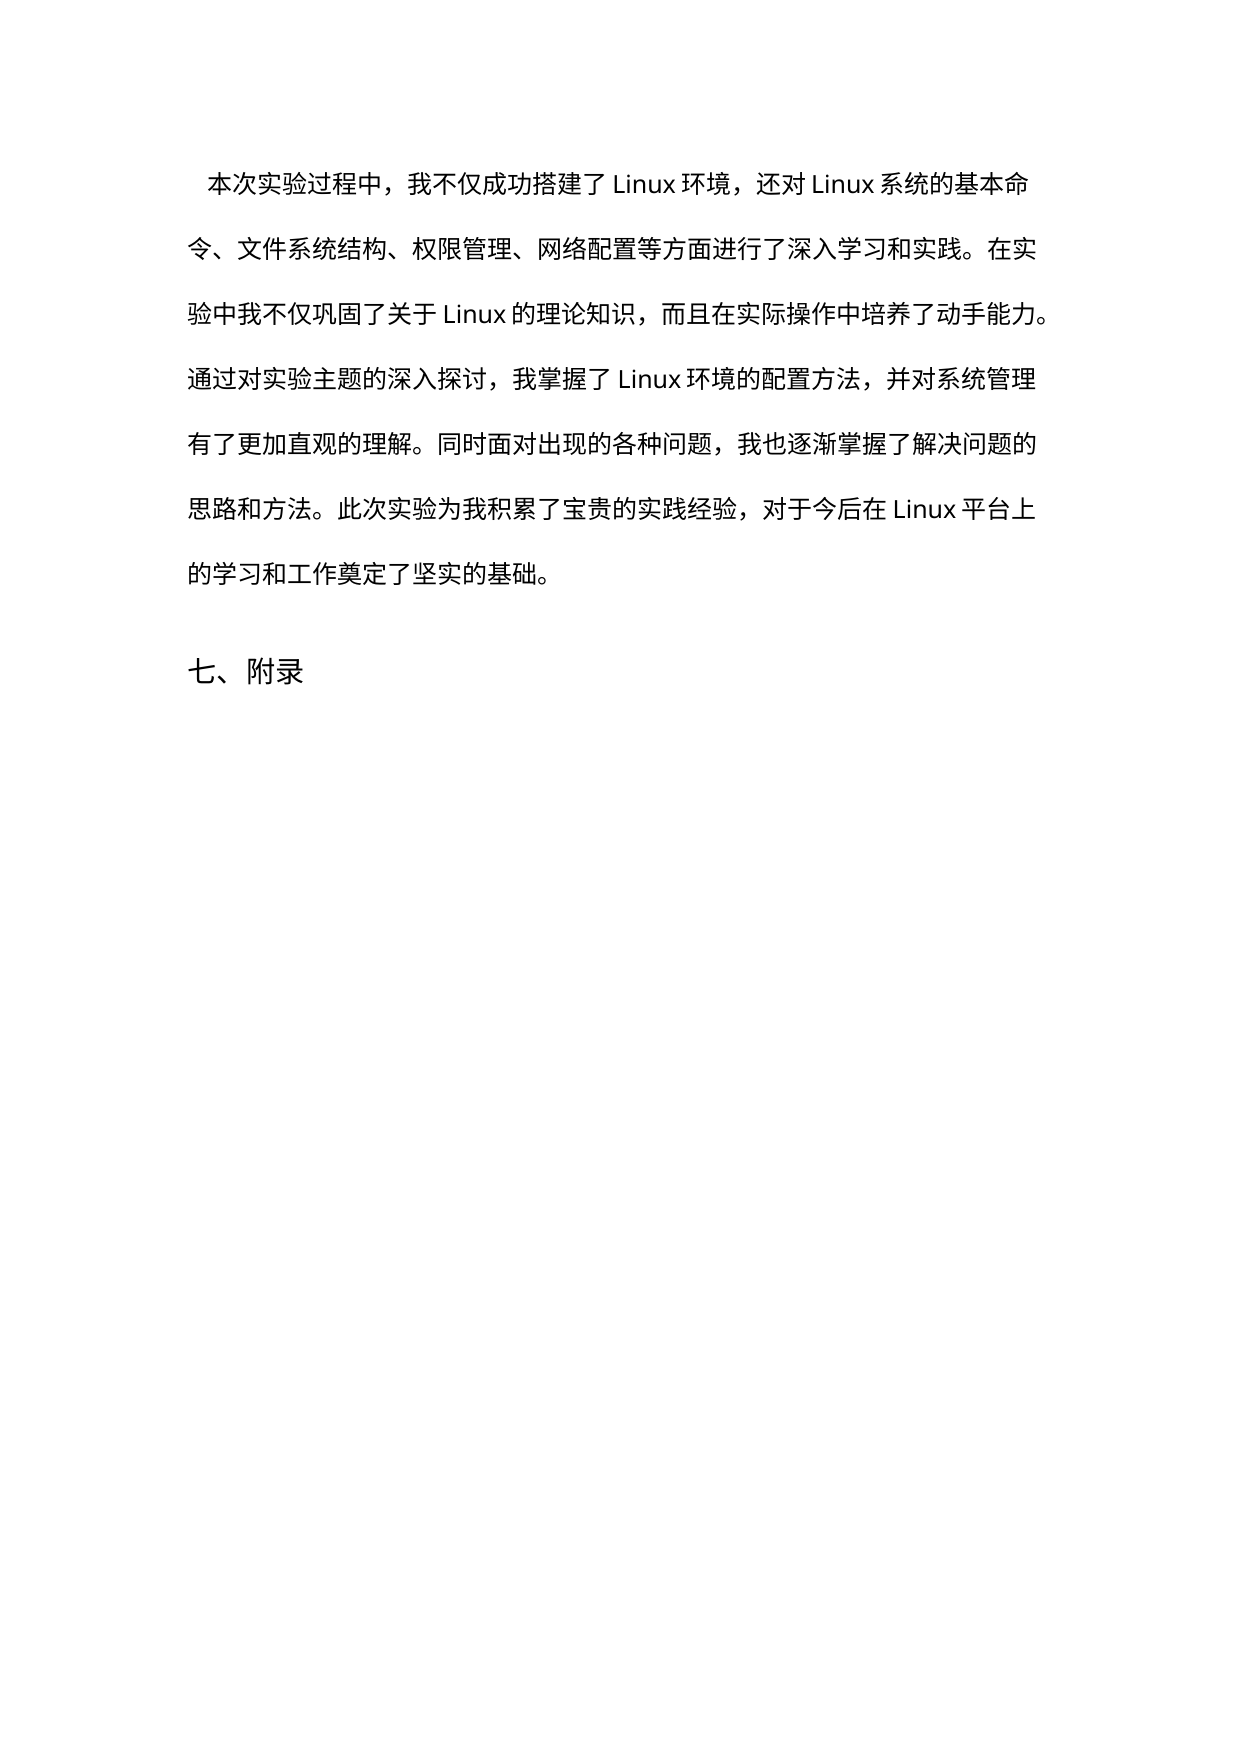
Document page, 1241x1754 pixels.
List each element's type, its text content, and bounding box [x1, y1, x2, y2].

list 本次实验过程中，我不仅成功搭建了Linux环境，还对Linux系统的基本命令、文件系统结构、权限管理、网络配置等方面进行了深入学习和实践。在实验中我不仅巩固了关于Linux的理论知识，而且在实际操作中培养了动手能力。通过对实验主题的深入探讨，我掌握了Linux环境的配置方法，并对系统管理有了更加直观的理解。同时面对出现的各种问题，我也逐渐掌握了解决问题的思路和方法。此次实验为我积累了宝贵的实践经验，对于今后在Linux平台上的学习和工作奠定了坚实的基础。 [187, 150, 1053, 605]
list 七、附录 [187, 637, 1053, 702]
